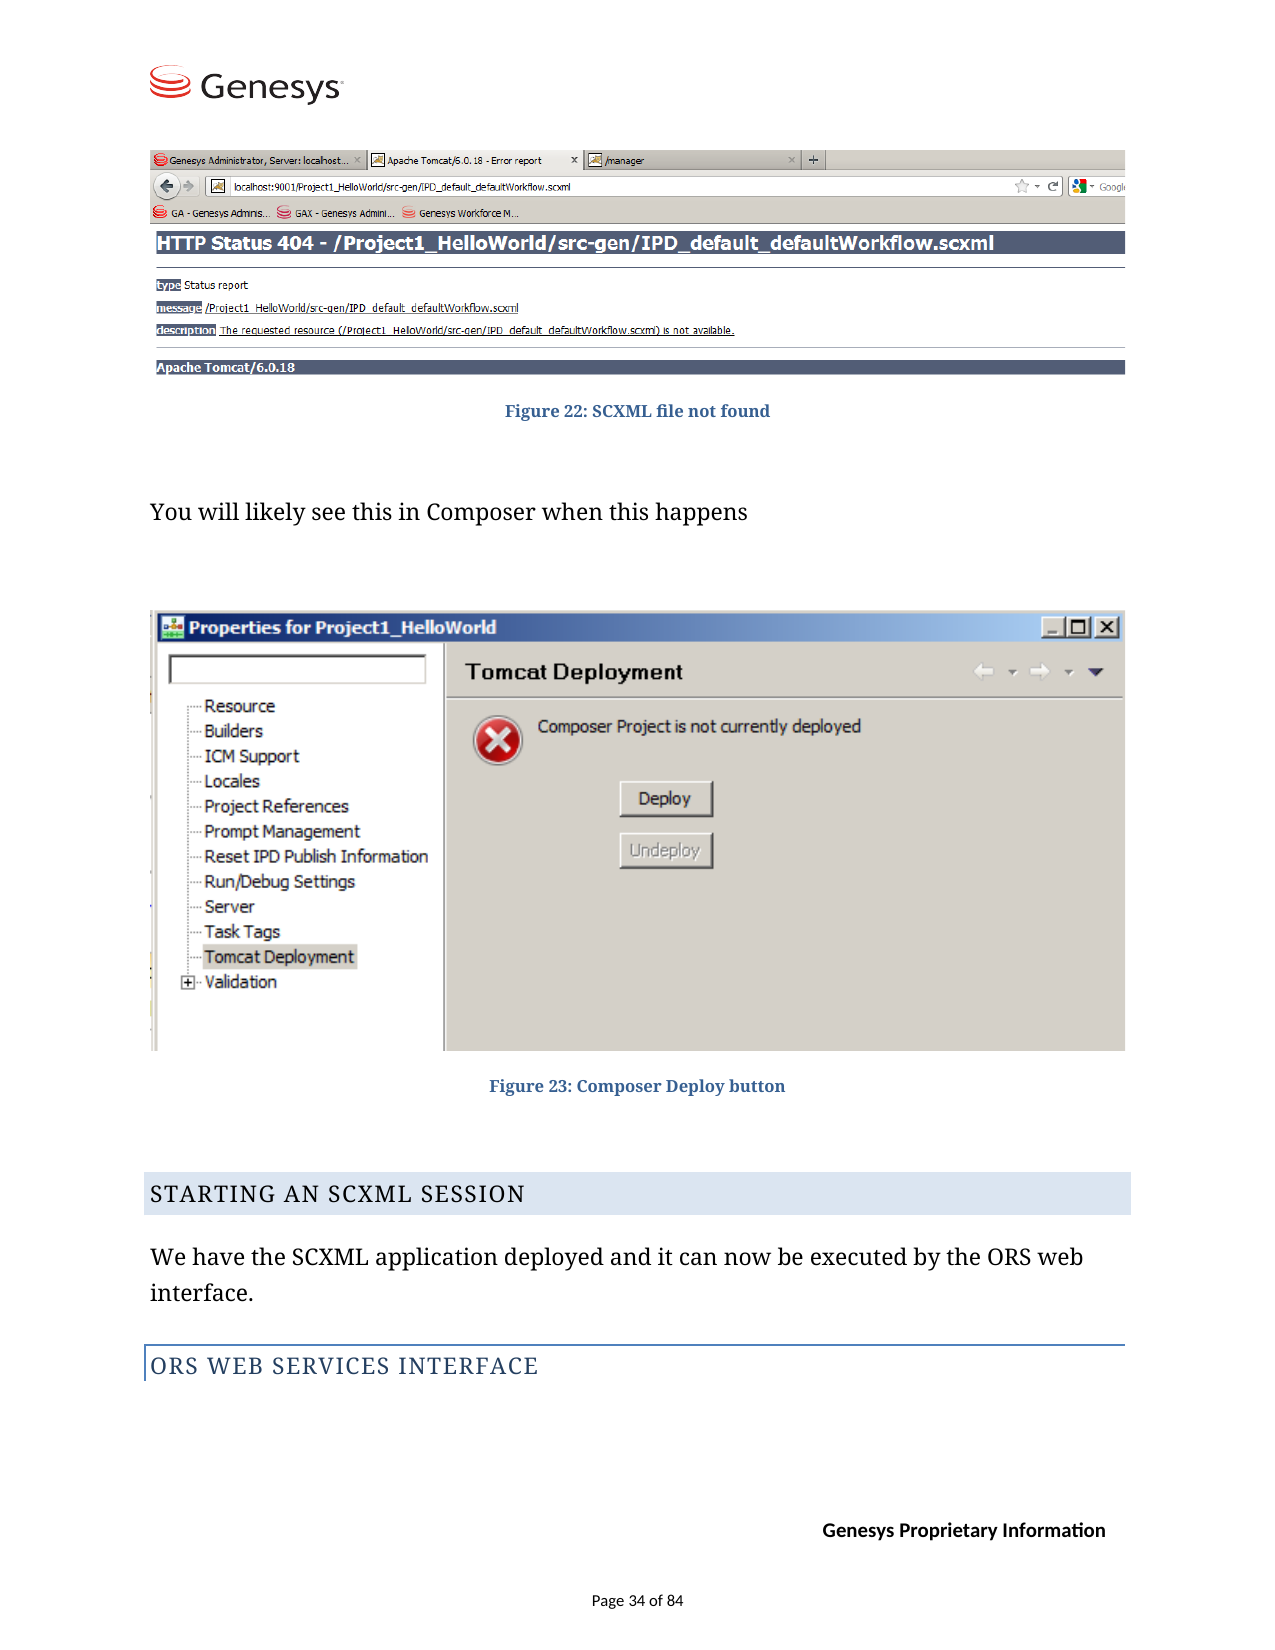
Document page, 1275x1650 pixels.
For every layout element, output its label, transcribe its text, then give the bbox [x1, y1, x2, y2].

text Figure 22: SCXML file not found [150, 399, 1125, 422]
picture [150, 150, 1125, 375]
picture [150, 610, 1125, 1051]
text We have the SCXML application deployed and it can now be executed by the ORS web interface. [150, 1241, 1125, 1308]
subtitle ORS Web Services Interface [146, 1346, 1125, 1381]
text Figure 23: Composer Deploy button [150, 1075, 1125, 1097]
picture [150, 65, 344, 105]
subtitle Starting an SCXML Session [150, 1178, 1125, 1209]
text You will likely see this in Composer when this happens [150, 496, 1125, 528]
